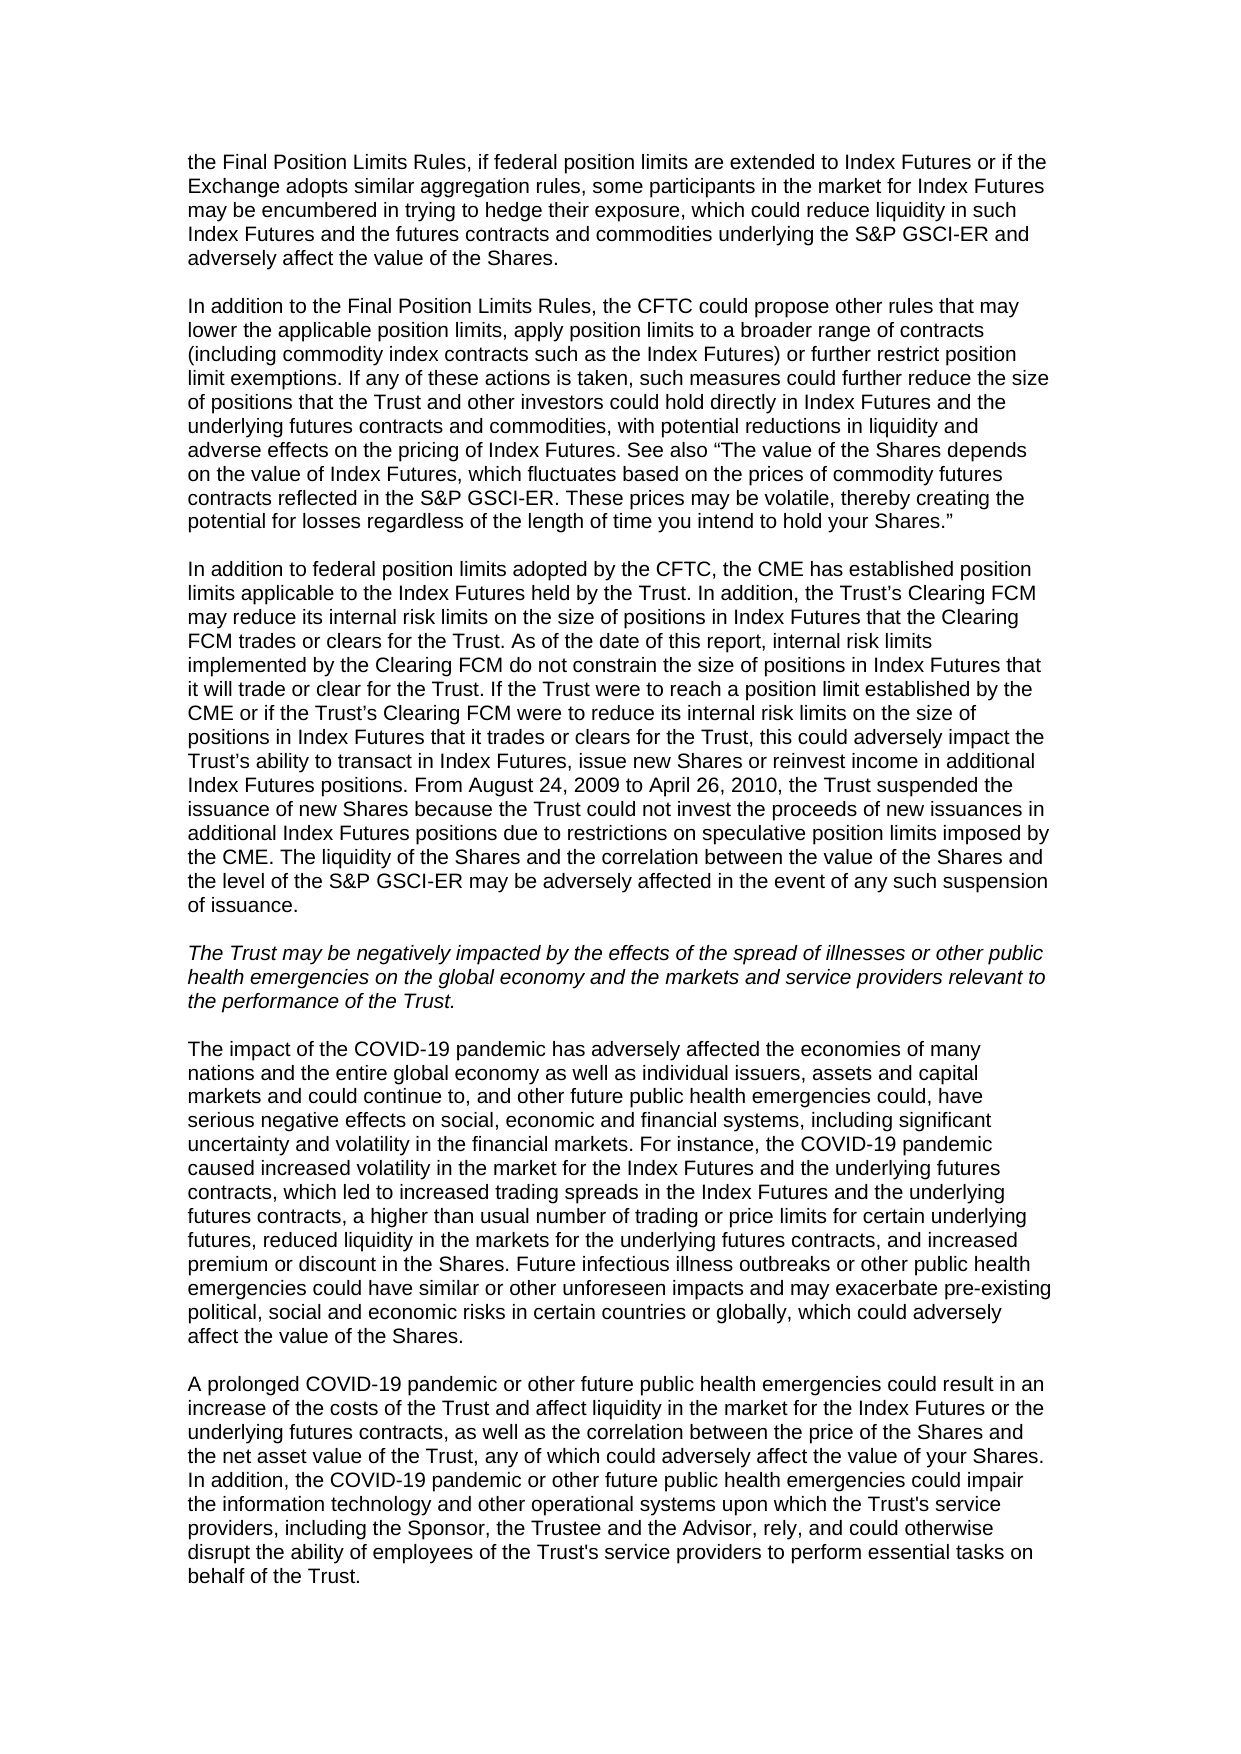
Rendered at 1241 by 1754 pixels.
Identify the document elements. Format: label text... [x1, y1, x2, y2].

text In addition to federal position limits adopted by the CFTC, the CME has established position limits applicable to the Index Futures held by the Trust. In addition, the Trust’s Clearing FCM may reduce its internal risk limits on the size of positions in Index Futures that the Clearing FCM trades or clears for the Trust. As of the date of this report, internal risk limits implemented by the Clearing FCM do not constrain the size of positions in Index Futures that it will trade or clear for the Trust. If the Trust were to reach a position limit established by the CME or if the Trust’s Clearing FCM were to reduce its internal risk limits on the size of positions in Index Futures that it trades or clears for the Trust, this could adversely impact the Trust’s ability to transact in Index Futures, issue new Shares or reinvest income in additional Index Futures positions. From August 24, 2009 to April 26, 2010, the Trust suspended the issuance of new Shares because the Trust could not invest the proceeds of new issuances in additional Index Futures positions due to restrictions on speculative position limits imposed by the CME. The liquidity of the Shares and the correlation between the value of the Shares and the level of the S&P GSCI-ER may be adversely affected in the event of any such suspension of issuance. [187, 557, 1053, 917]
text The impact of the COVID-19 pandemic has adversely affected the economies of many nations and the entire global economy as well as individual issuers, assets and capital markets and could continue to, and other future public health emergencies could, have serious negative effects on social, economic and financial systems, including significant uncertainty and volatility in the financial markets. For instance, the COVID-19 pandemic caused increased volatility in the market for the Index Futures and the underlying futures contracts, which led to increased trading spreads in the Index Futures and the underlying futures contracts, a higher than usual number of trading or price limits for certain underlying futures, reduced liquidity in the markets for the underlying futures contracts, and increased premium or discount in the Shares. Future infectious illness outbreaks or other public health emergencies could have similar or other unforeseen impacts and may exacerbate pre-existing political, social and economic risks in certain countries or globally, which could adversely affect the value of the Shares. [187, 1036, 1053, 1348]
text The Trust may be negatively impacted by the effects of the spread of illnesses or other public health emergencies on the global economy and the markets and service providers relevant to the performance of the Trust. [187, 941, 1053, 1012]
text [187, 150, 1053, 270]
text A prolonged COVID-19 pandemic or other future public health emergencies could result in an increase of the costs of the Trust and affect liquidity in the market for the Index Futures or the underlying futures contracts, as well as the correlation between the price of the Shares and the net asset value of the Trust, any of which could adversely affect the value of your Shares. In addition, the COVID-19 pandemic or other future public health emergencies could impair the information technology and other operational systems upon which the Trust's service providers, including the Sponsor, the Trustee and the Advisor, rely, and could otherwise disrupt the ability of employees of the Trust's service providers to perform essential tasks on behalf of the Trust. [187, 1372, 1053, 1587]
text In addition to the Final Position Limits Rules, the CFTC could propose other rules that may lower the applicable position limits, apply position limits to a broader range of contracts (including commodity index contracts such as the Index Futures) or further restrict position limit exemptions. If any of these actions is taken, such measures could further reduce the size of positions that the Trust and other investors could hold directly in Index Futures and the underlying futures contracts and commodities, with potential reductions in liquidity and adverse effects on the pricing of Index Futures. See also “The value of the Shares depends on the value of Index Futures, which fluctuates based on the prices of commodity futures contracts reflected in the S&P GSCI-ER. These prices may be volatile, thereby creating the potential for losses regardless of the length of time you intend to hold your Shares.” [187, 294, 1053, 533]
